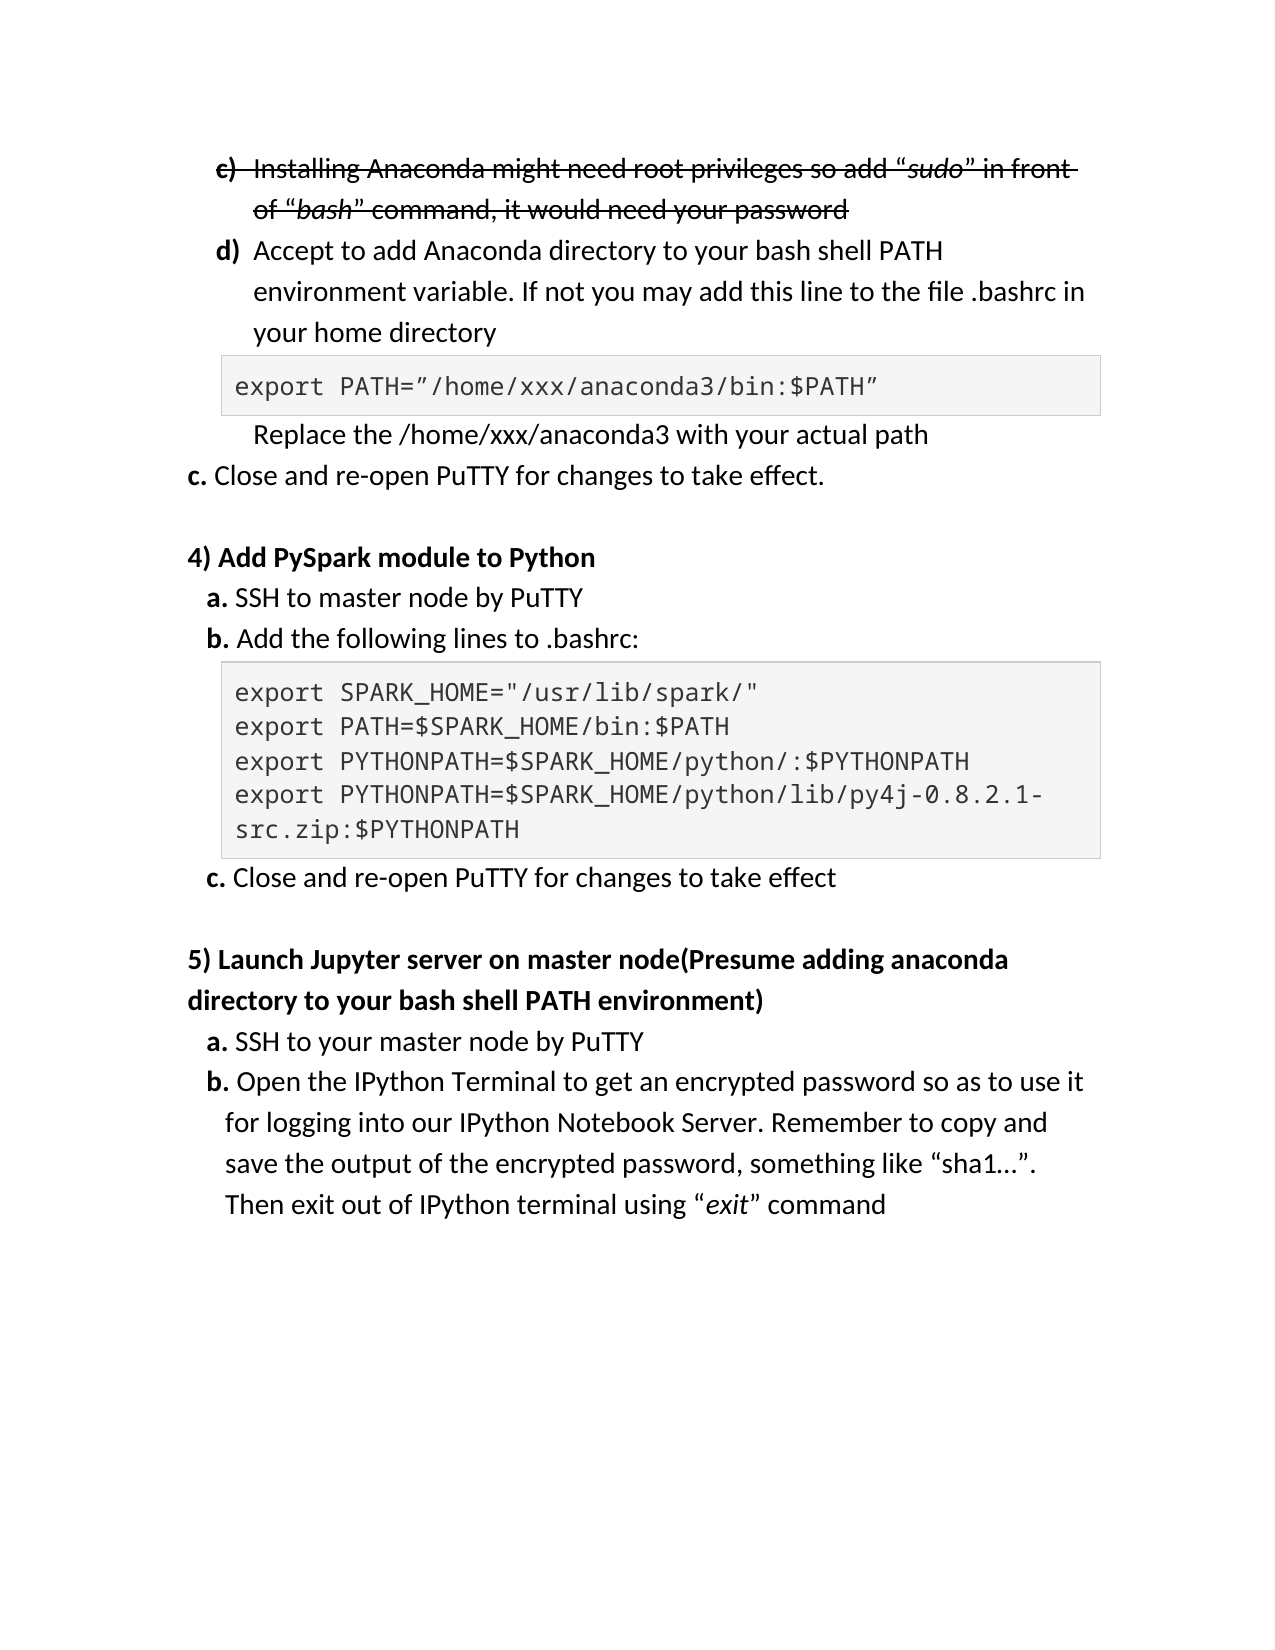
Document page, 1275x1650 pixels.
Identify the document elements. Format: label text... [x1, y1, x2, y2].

list export PYTHONPATH=$SPARK_HOME/python/:$PYTHONPATH [222, 729, 1100, 764]
list Close and re-open PuTTY for changes to take effect. [187, 457, 1087, 492]
list SSH to master node by PuTTY [206, 579, 1087, 615]
list export SPARK_HOME="/usr/lib/spark/" [222, 663, 1100, 696]
list Close and re-open PuTTY for changes to take effect [206, 859, 1087, 894]
list Installing Anaconda might need root privileges so add “sudo” in front of “bash” command, it would need your password [216, 150, 1087, 227]
list Open the IPython Terminal to get an encrypted password so as to use it for logging into our IPython Notebook Server. Remember to copy and save the output of the encrypted password, something like “sha1…”. Then exit out of IPython terminal using “exit” command [206, 1063, 1087, 1222]
list SSH to your master node by PuTTY [206, 1023, 1087, 1058]
list export PYTHONPATH=$SPARK_HOME/python/lib/py4j-0.8.2.1-src.zip:$PYTHONPATH [222, 764, 1100, 858]
list export PATH=”/home/xxx/anaconda3/bin:$PATH” [222, 356, 1100, 415]
list Replace the /home/xxx/anaconda3 with your actual path [253, 416, 1087, 451]
list Launch Jupyter server on master node(Presume adding anaconda directory to your bash shell PATH environment) [187, 941, 1087, 1017]
list export PATH=$SPARK_HOME/bin:$PATH [222, 696, 1100, 729]
list Add the following lines to .bashrc: [206, 621, 1087, 656]
list Accept to add Anaconda directory to your bash shell PATH environment variable. If not you may add this line to the file .bashrc in your home directory [216, 232, 1087, 349]
list Add PySpark module to Python [187, 539, 1087, 574]
